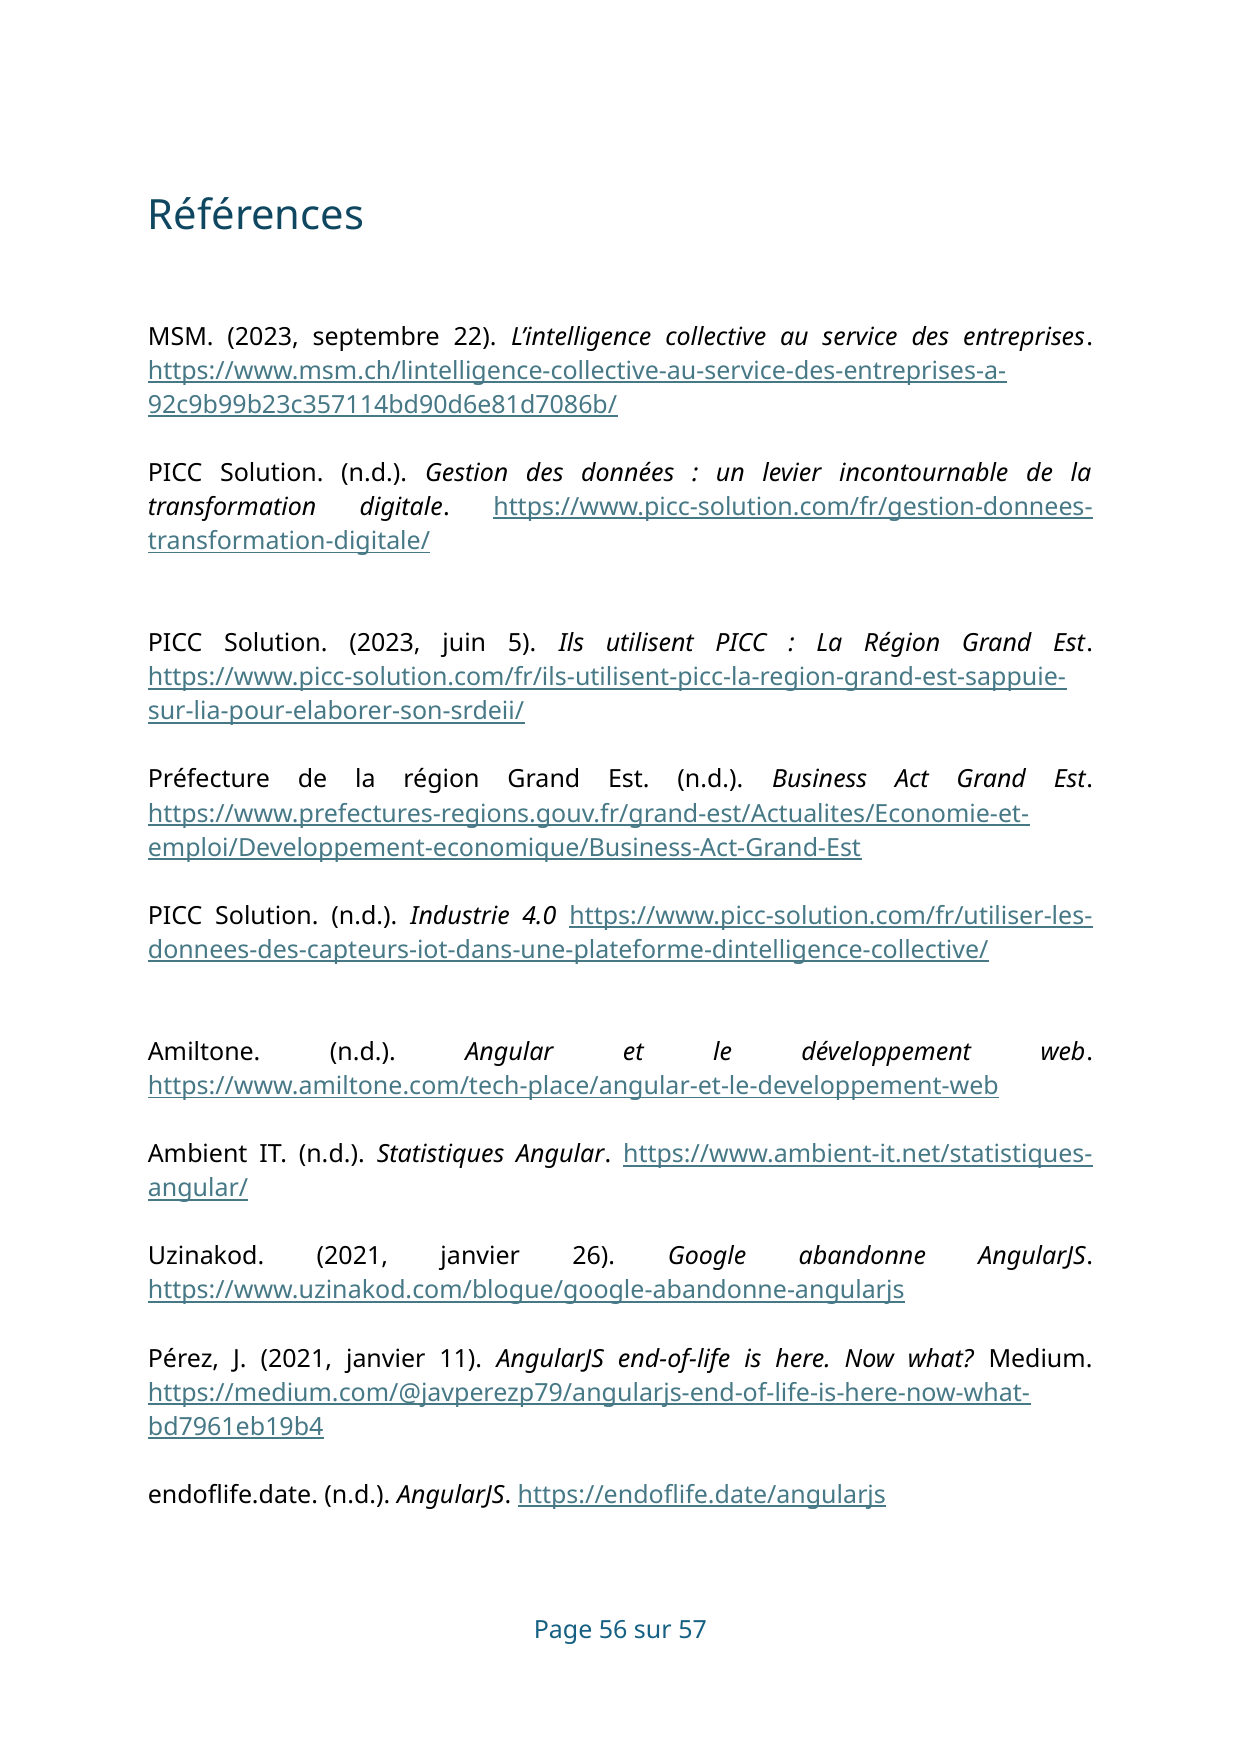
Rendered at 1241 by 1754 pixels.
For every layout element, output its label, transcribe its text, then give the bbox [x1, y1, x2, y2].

text Uzinakod. (2021, janvier 26). Google abandonne AngularJS. https://www.uzinakod.com/blogue/google-abandonne-angularjs [148, 1238, 1093, 1306]
text PICC Solution. (n.d.). Gestion des données : un levier incontournable de la transformation digitale. https://www.picc-solution.com/fr/gestion-donnees-transformation-digitale/ [148, 454, 1093, 557]
text Ambient IT. (n.d.). Statistiques Angular. https://www.ambient-it.net/statistiques-angular/ [148, 1136, 1093, 1204]
text endoflife.date. (n.d.). AngularJS. https://endoflife.date/angularjs [148, 1476, 1093, 1511]
subtitle Références [148, 185, 1093, 242]
text PICC Solution. (2023, juin 5). Ils utilisent PICC : La Région Grand Est. https://www.picc-solution.com/fr/ils-utilisent-picc-la-region-grand-est-sappuie-sur-lia-pour-elaborer-son-srdeii/ [148, 625, 1093, 727]
text MSM. (2023, septembre 22). L’intelligence collective au service des entreprises. https://www.msm.ch/lintelligence-collective-au-service-des-entreprises-a-92c9b99b23c357114bd90d6e81d7086b/ [148, 318, 1093, 421]
text Pérez, J. (2021, janvier 11). AngularJS end-of-life is here. Now what? Medium. https://medium.com/@javperezp79/angularjs-end-of-life-is-here-now-what-bd7961eb19b4 [148, 1340, 1093, 1442]
text Amiltone. (n.d.). Angular et le développement web. https://www.amiltone.com/tech-place/angular-et-le-developpement-web [148, 1034, 1093, 1102]
text Préfecture de la région Grand Est. (n.d.). Business Act Grand Est. https://www.prefectures-regions.gouv.fr/grand-est/Actualites/Economie-et-emploi/Developpement-economique/Business-Act-Grand-Est [148, 761, 1093, 863]
text PICC Solution. (n.d.). Industrie 4.0 https://www.picc-solution.com/fr/utiliser-les-donnees-des-capteurs-iot-dans-une-plateforme-dintelligence-collective/ [148, 897, 1093, 966]
